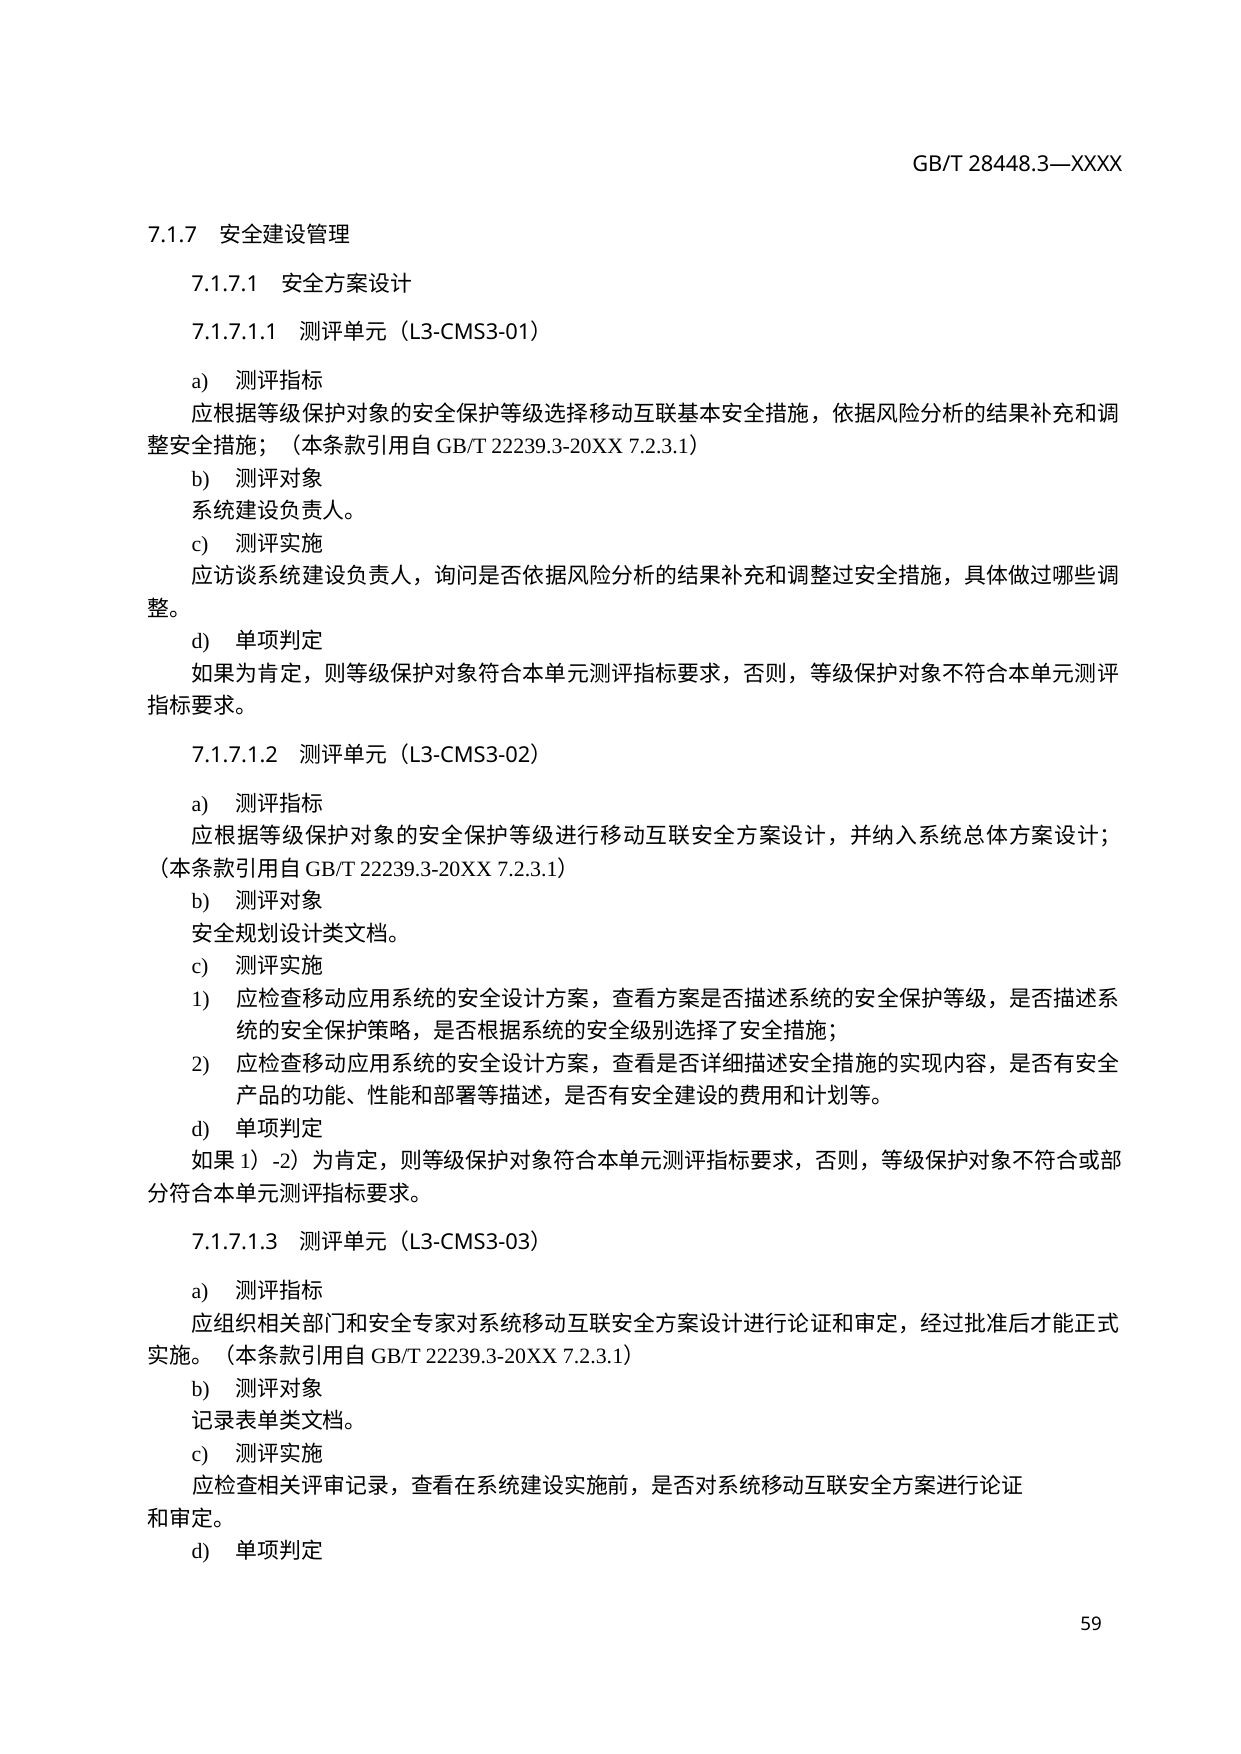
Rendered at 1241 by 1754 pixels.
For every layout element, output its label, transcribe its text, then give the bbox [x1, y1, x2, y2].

list 测评指标 [191, 785, 1122, 818]
list 测评实施 [191, 525, 1122, 558]
text 测评单元（L3-CMS3-03） [148, 1224, 1122, 1257]
text 应根据等级保护对象的安全保护等级进行移动互联安全方案设计，并纳入系统总体方案设计；（本条款引用自GB/T 22239.3-20XX 7.2.3.1） [148, 818, 1122, 883]
list 单项判定 [191, 1110, 1122, 1143]
text 应根据等级保护对象的安全保护等级选择移动互联基本安全措施，依据风险分析的结果补充和调整安全措施；（本条款引用自GB/T 22239.3-20XX 7.2.3.1） [148, 395, 1122, 460]
text 如果为肯定，则等级保护对象符合本单元测评指标要求，否则，等级保护对象不符合本单元测评指标要求。 [148, 655, 1122, 720]
list 测评对象 [191, 1370, 1122, 1403]
list 应检查相关评审记录，查看在系统建设实施前，是否对系统移动互联安全方案进行论证 [192, 1468, 1122, 1500]
text 测评单元（L3-CMS3-01） [148, 314, 1122, 347]
list 单项判定 [191, 1533, 1122, 1565]
text 安全规划设计类文档。 [148, 915, 1122, 948]
list 测评指标 [191, 363, 1122, 395]
text 安全建设管理 [148, 217, 1122, 249]
list 应访谈系统建设负责人，询问是否依据风险分析的结果补充和调整过安全措施，具体做过哪些调整。 [148, 558, 1122, 623]
list 应检查移动应用系统的安全设计方案，查看是否详细描述安全措施的实现内容，是否有安全产品的功能、性能和部署等描述，是否有安全建设的费用和计划等。 [191, 1045, 1122, 1110]
list 测评对象 [191, 883, 1122, 915]
list 测评对象 [191, 460, 1122, 493]
text 应组织相关部门和安全专家对系统移动互联安全方案设计进行论证和审定，经过批准后才能正式实施。（本条款引用自GB/T 22239.3-20XX 7.2.3.1） [148, 1305, 1122, 1370]
text 系统建设负责人。 [148, 493, 1122, 525]
text 和审定。 [148, 1500, 1122, 1533]
list 应检查移动应用系统的安全设计方案，查看方案是否描述系统的安全保护等级，是否描述系统的安全保护策略，是否根据系统的安全级别选择了安全措施； [191, 980, 1122, 1045]
text 如果1）-2）为肯定，则等级保护对象符合本单元测评指标要求，否则，等级保护对象不符合或部分符合本单元测评指标要求。 [148, 1143, 1122, 1208]
list 测评指标 [191, 1273, 1122, 1305]
list 测评实施 [191, 948, 1122, 980]
text 测评单元（L3-CMS3-02） [148, 737, 1122, 769]
text 记录表单类文档。 [148, 1403, 1122, 1435]
list 单项判定 [191, 623, 1122, 655]
list 测评实施 [191, 1435, 1122, 1468]
text 安全方案设计 [147, 265, 1122, 298]
